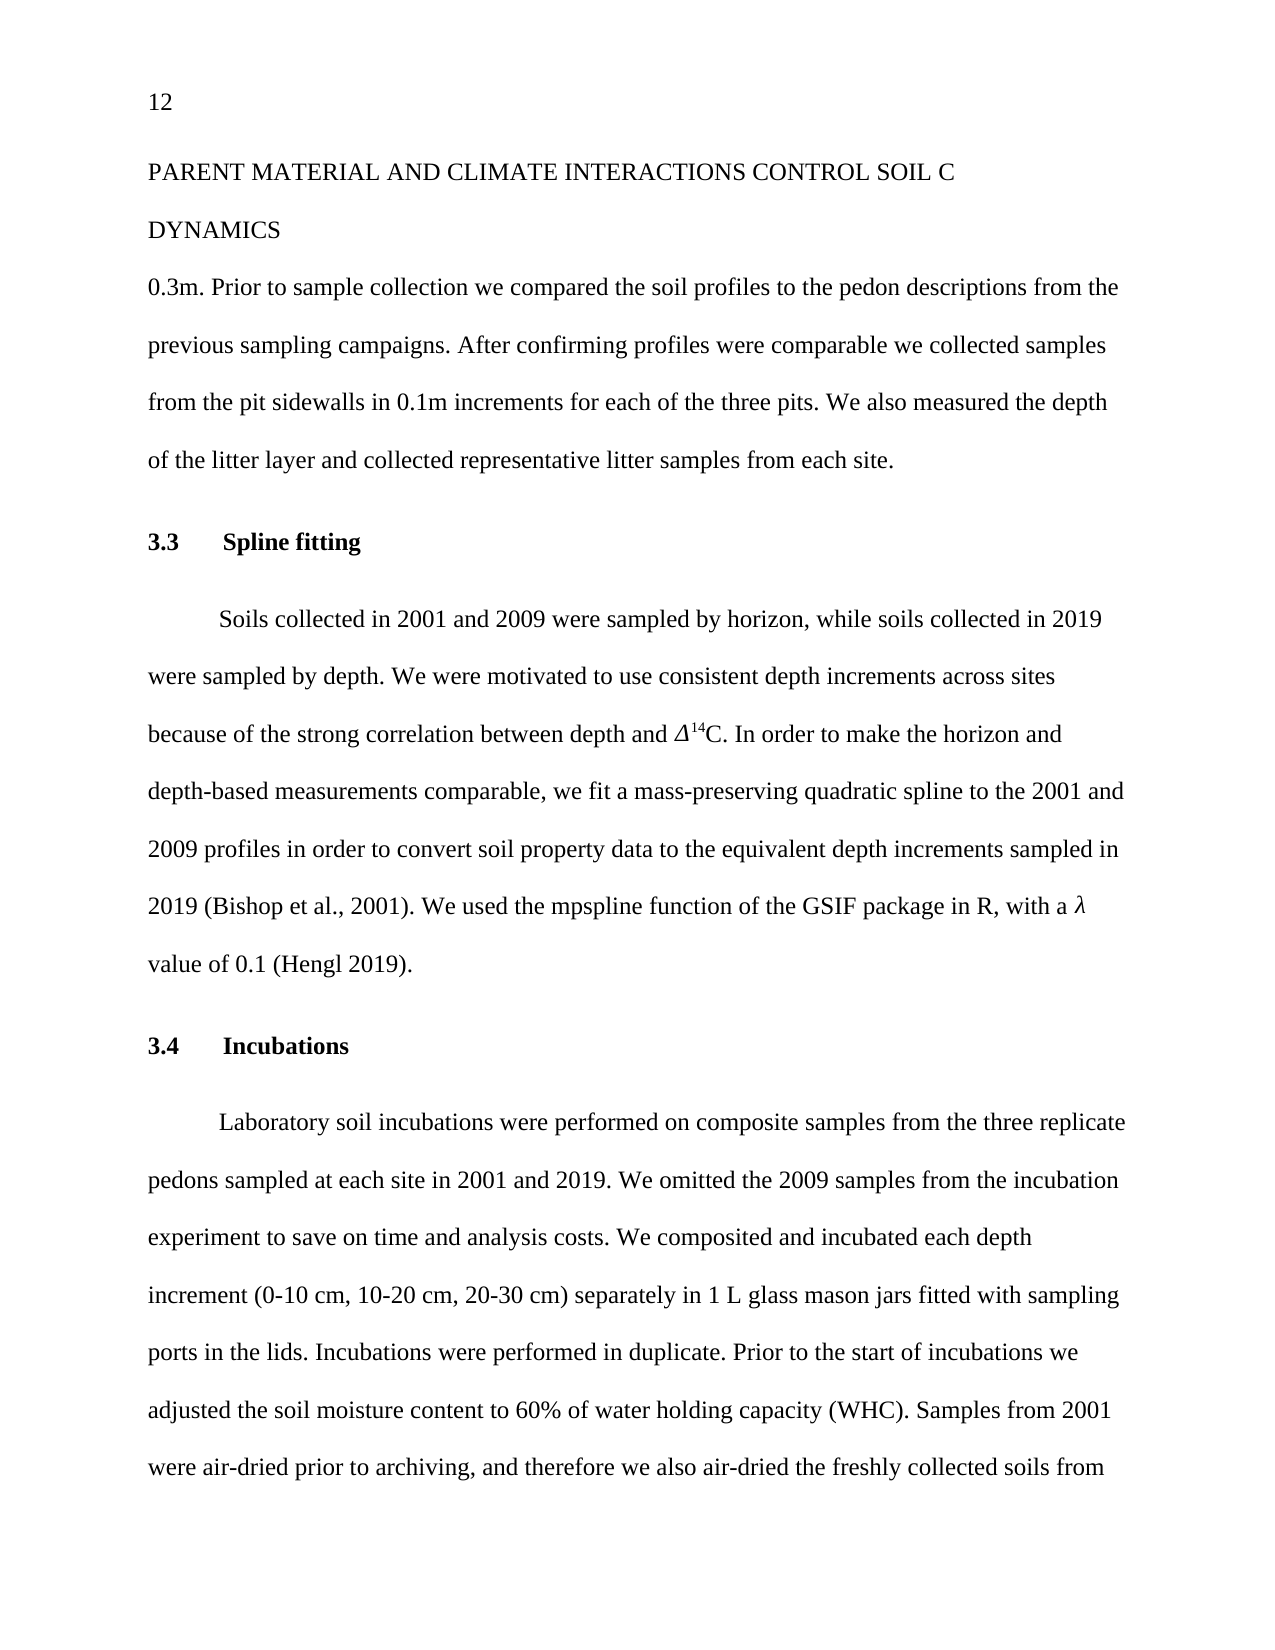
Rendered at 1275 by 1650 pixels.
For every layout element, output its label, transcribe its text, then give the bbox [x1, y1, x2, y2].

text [148, 1107, 1127, 1481]
subtitle 3.4 Incubations [148, 1031, 1127, 1060]
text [148, 272, 1127, 474]
text Soils collected in 2001 and 2009 were sampled by horizon, while soils collected in 2019 were sampled by depth. We were motivated to use consistent depth increments across sites because of the strong correlation between depth and 14C. In order to make the horizon and depth-based measurements comparable, we fit a mass-preserving quadratic spline to the 2001 and 2009 profiles in order to convert soil property data to the equivalent depth increments sampled in 2019 (Bishop et al., 2001). We used the mpspline function of the GSIF package in R, with a value of 0.1 (Hengl 2019). [148, 604, 1127, 977]
subtitle 3.3 Spline fitting [148, 527, 1127, 556]
